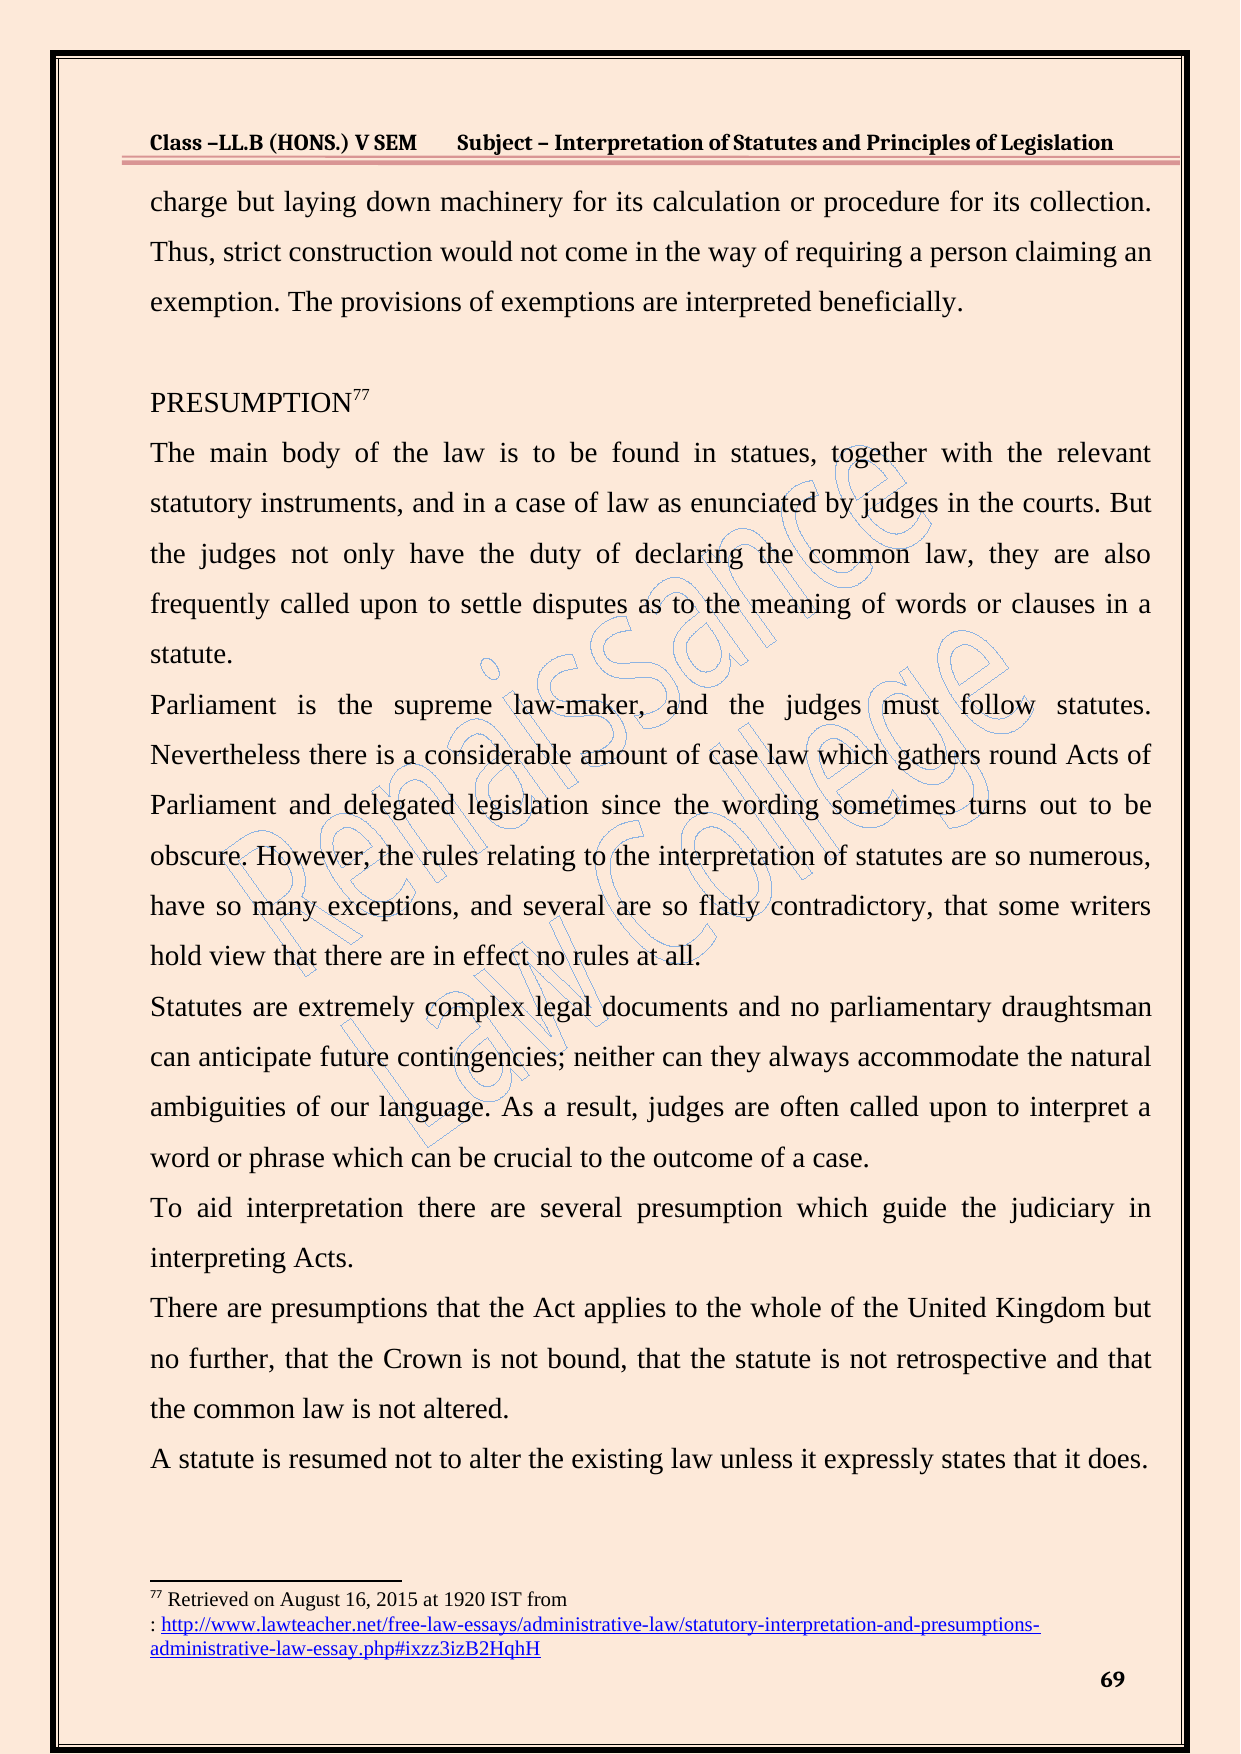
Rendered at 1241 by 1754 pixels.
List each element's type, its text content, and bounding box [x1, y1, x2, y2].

text To aid interpretation there are several presumption which guide the judiciary in interpreting Acts. [150, 1190, 1153, 1274]
text The main body of the law is to be found in statues, together with the relevant statutory instruments, and in a case of law as enunciated by judges in the courts. But the judges not only have the duty of declaring the common law, they are also frequently called upon to settle disputes as to the meaning of words or clauses in a statute. [150, 435, 1153, 670]
text There are presumptions that the Act applies to the whole of the United Kingdom but no further, that the Crown is not bound, that the statute is not retrospective and that the common law is not altered. [150, 1291, 1153, 1425]
text Statutes are extremely complex legal documents and no parliamentary draughtsman can anticipate future contingencies; neither can they always accommodate the natural ambiguities of our language. As a result, judges are often called upon to interpret a word or phrase which can be crucial to the outcome of a case. [150, 989, 1153, 1173]
text PRESUMPTION [150, 385, 1153, 418]
text Parliament is the supreme law-maker, and the judges must follow statutes. Nevertheless there is a considerable amount of case law which gathers round Acts of Parliament and delegated legislation since the wording sometimes turns out to be obscure. However, the rules relating to the interpretation of statutes are so numerous, have so many exceptions, and several are so flatly contradictory, that some writers hold view that there are in effect no rules at all. [150, 687, 1153, 972]
text A statute is resumed not to alter the existing law unless it expressly states that it does. [150, 1442, 1153, 1475]
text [150, 184, 1153, 318]
